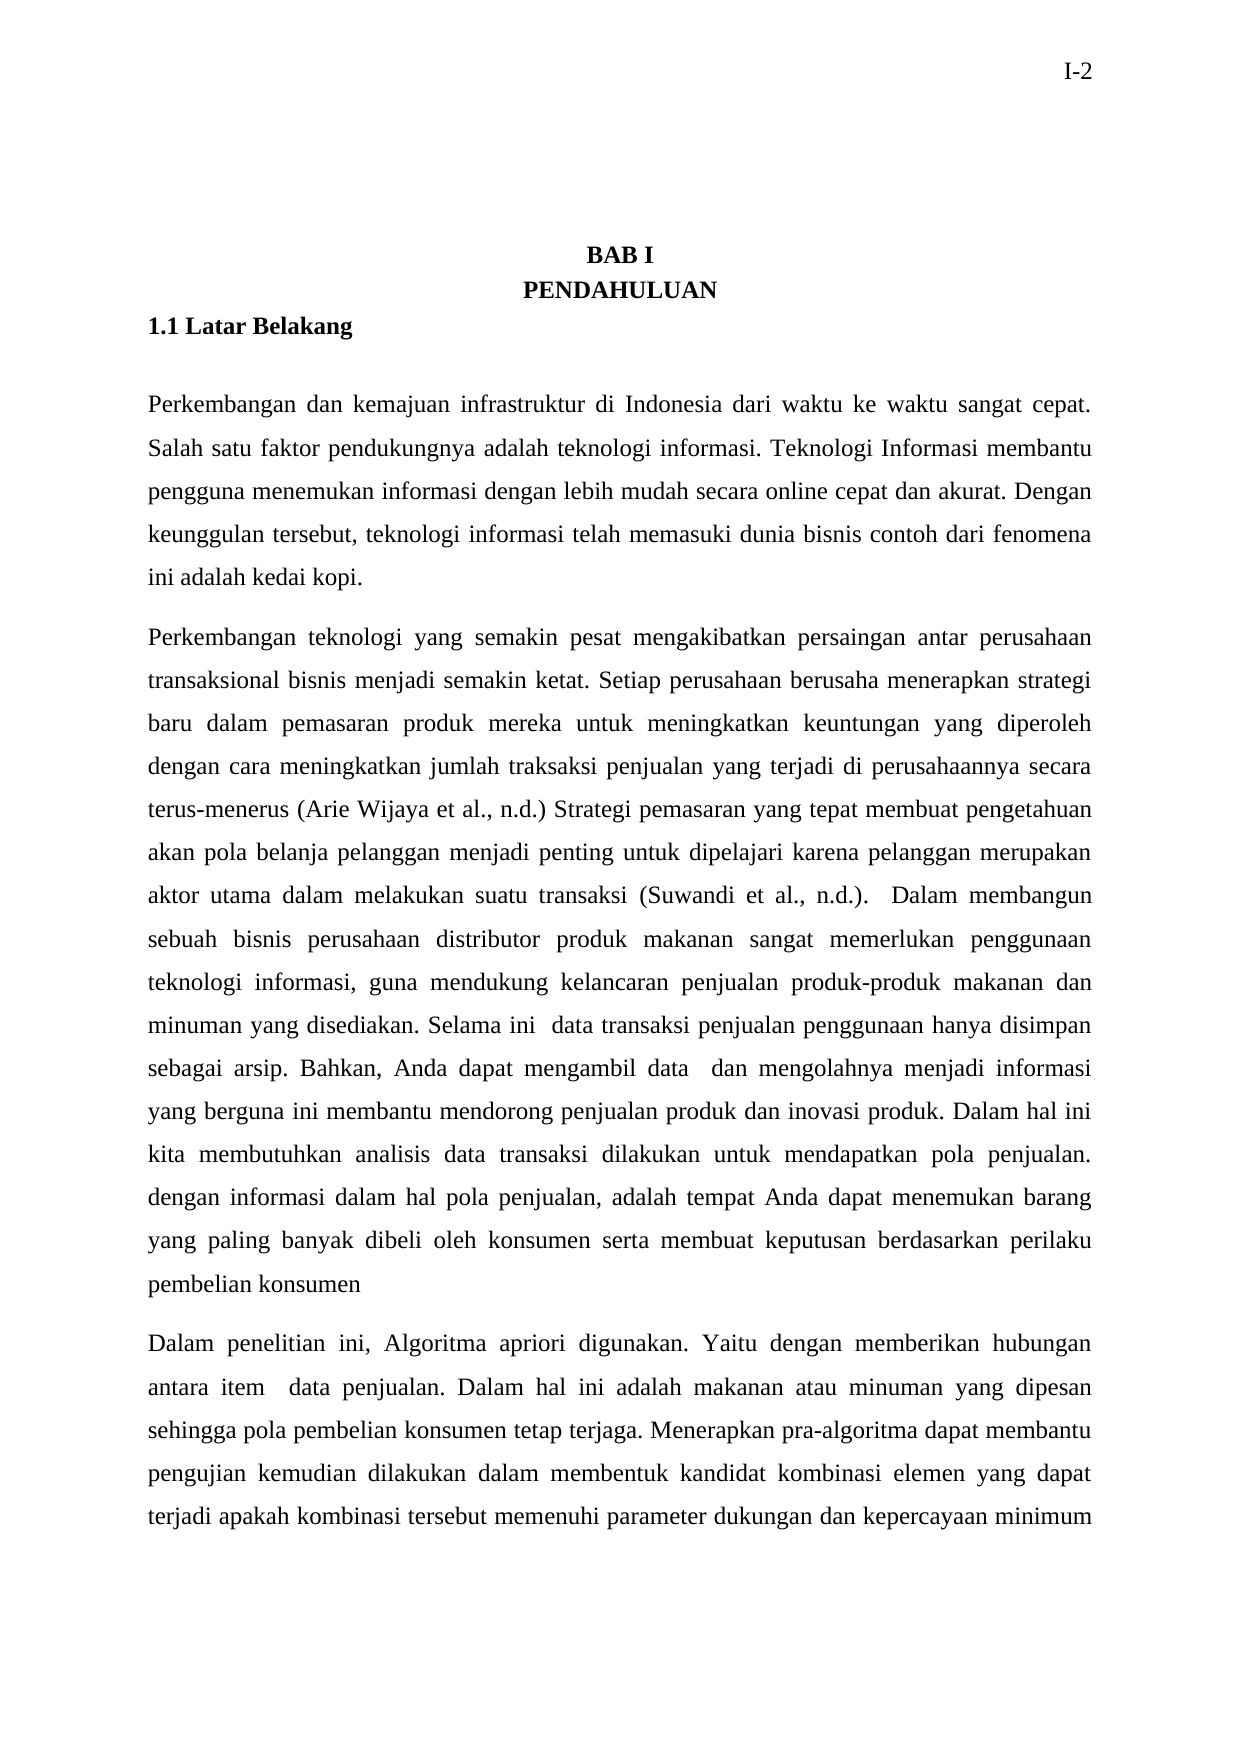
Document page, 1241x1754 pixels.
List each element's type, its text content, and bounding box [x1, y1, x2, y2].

text Perkembangan dan kemajuan infrastruktur di Indonesia dari waktu ke waktu sangat cepat. Salah satu faktor pendukungnya adalah teknologi informasi. Teknologi Informasi membantu pengguna menemukan informasi dengan lebih mudah secara online cepat dan akurat. Dengan keunggulan tersebut, teknologi informasi telah memasuki dunia bisnis contoh dari fenomena ini adalah kedai kopi. [148, 389, 1092, 591]
subtitle 1.1 Latar Belakang [148, 311, 1092, 339]
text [148, 1328, 1092, 1530]
subtitle BAB I [148, 240, 1092, 269]
subtitle PENDAHULUAN [148, 276, 1092, 304]
text Perkembangan teknologi yang semakin pesat mengakibatkan persaingan antar perusahaan transaksional bisnis menjadi semakin ketat. Setiap perusahaan berusaha menerapkan strategi baru dalam pemasaran produk mereka untuk meningkatkan keuntungan yang diperoleh dengan cara meningkatkan jumlah traksaksi penjualan yang terjadi di perusahaannya secara terus-menerus Strategi pemasaran yang tepat membuat pengetahuan akan pola belanja pelanggan menjadi penting untuk dipelajari karena pelanggan merupakan aktor utama dalam melakukan suatu transaksi . Dalam membangun sebuah bisnis perusahaan distributor produk makanan sangat memerlukan penggunaan teknologi informasi, guna mendukung kelancaran penjualan produk-produk makanan dan minuman yang disediakan. Selama ini data transaksi penjualan penggunaan hanya disimpan sebagai arsip. Bahkan, Anda dapat mengambil data dan mengolahnya menjadi informasi yang berguna ini membantu mendorong penjualan produk dan inovasi produk. Dalam hal ini kita membutuhkan analisis data transaksi dilakukan untuk mendapatkan pola penjualan. dengan informasi dalam hal pola penjualan, adalah tempat Anda dapat menemukan barang yang paling banyak dibeli oleh konsumen serta membuat keputusan berdasarkan perilaku pembelian konsumen [148, 622, 1092, 1297]
